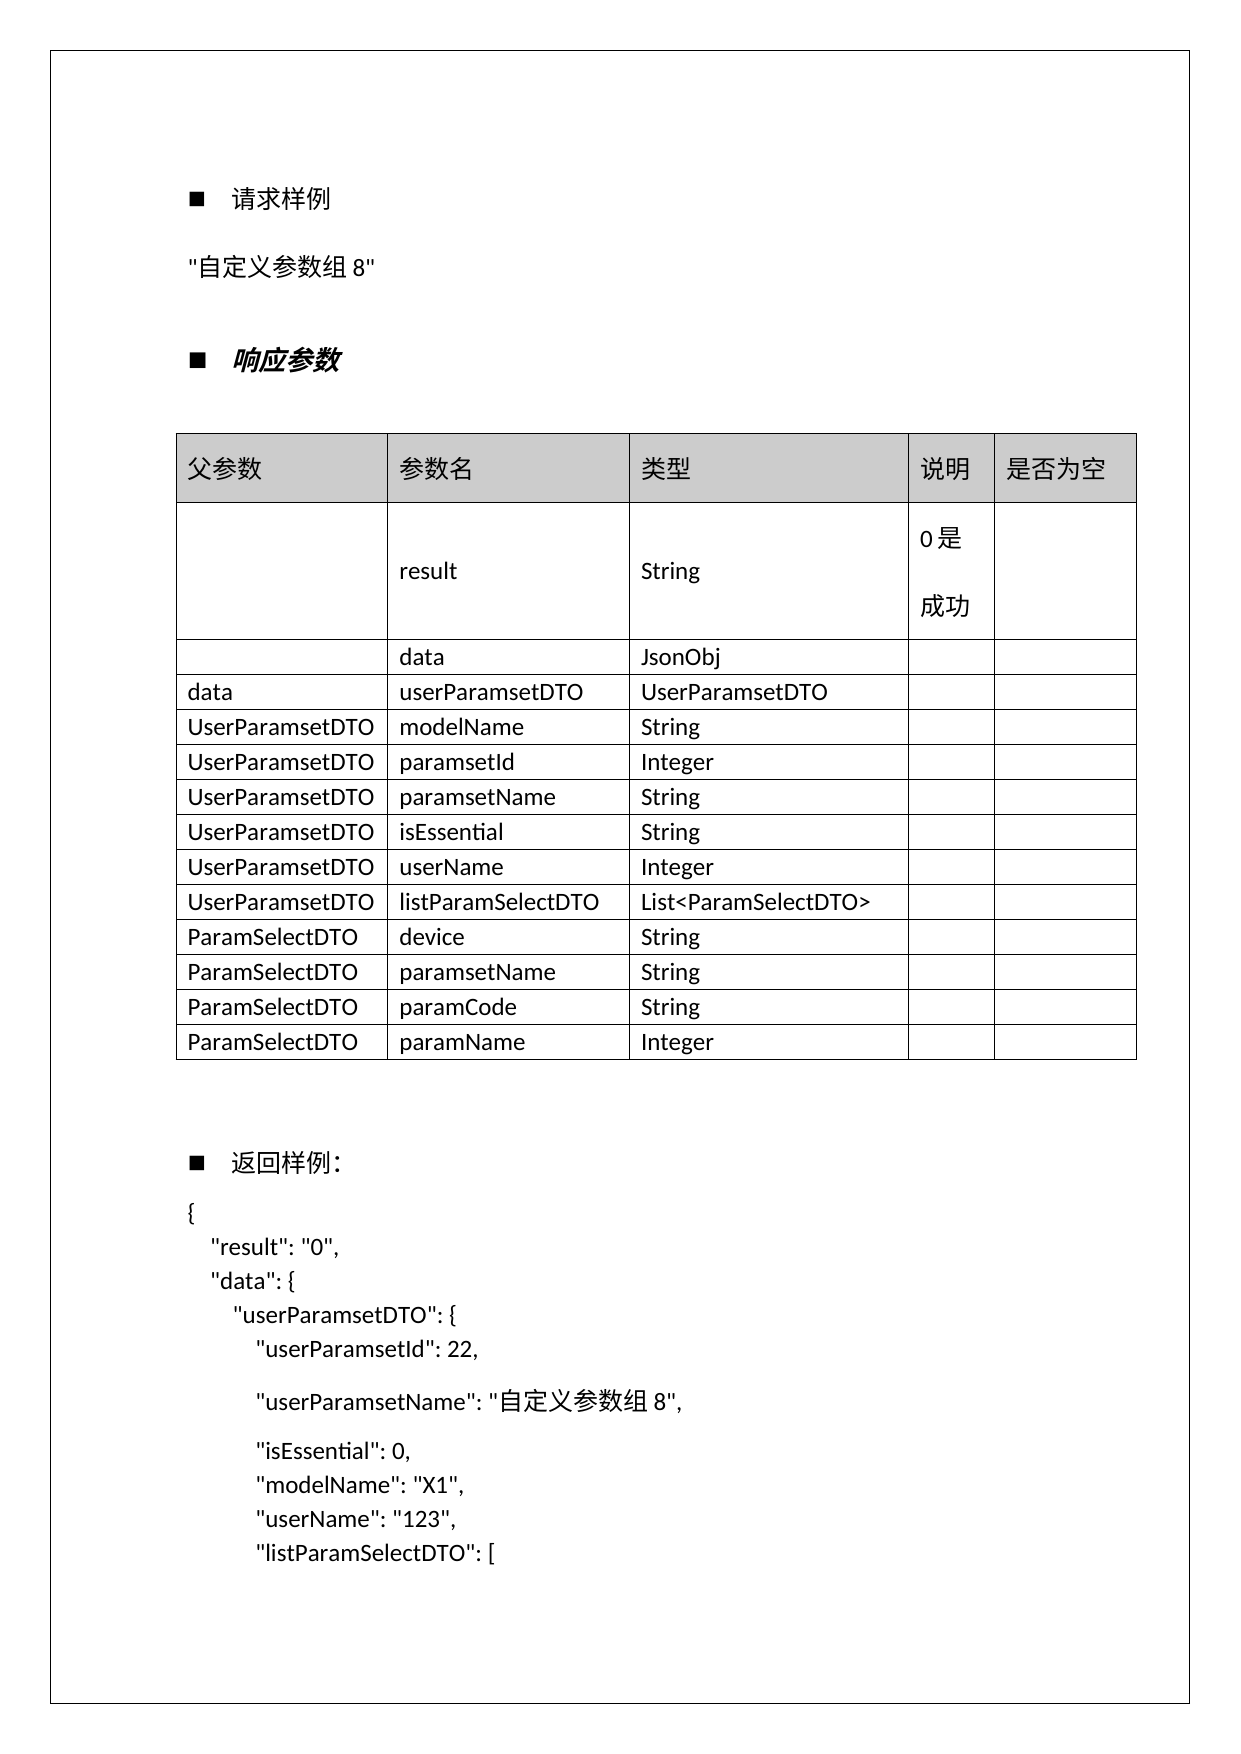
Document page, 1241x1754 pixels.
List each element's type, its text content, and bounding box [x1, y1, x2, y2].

table_cell UserParamsetDTO [177, 745, 387, 779]
text "userParamsetDTO": { [187, 1297, 1053, 1331]
table_cell [995, 850, 1136, 884]
table_cell String [630, 815, 908, 849]
text "result": "0", [187, 1229, 1053, 1263]
table_cell [995, 675, 1136, 709]
table_header 父参数 [177, 434, 387, 502]
table_cell UserParamsetDTO [177, 815, 387, 849]
text "userParamsetName": "自定义参数组8", [187, 1365, 1053, 1433]
table_cell [995, 955, 1136, 989]
table_cell device [388, 920, 629, 954]
table_cell String [630, 920, 908, 954]
table_cell 0是成功 [909, 503, 994, 639]
table_cell UserParamsetDTO [177, 885, 387, 919]
table_cell String [630, 780, 908, 814]
table_cell [909, 850, 994, 884]
table_cell userParamsetDTO [388, 675, 629, 709]
table_header 是否为空 [995, 434, 1136, 502]
table_cell paramsetName [388, 955, 629, 989]
table_cell [995, 885, 1136, 919]
table_cell [909, 675, 994, 709]
table_cell [995, 780, 1136, 814]
table_cell UserParamsetDTO [177, 710, 387, 744]
text "userParamsetId": 22, [187, 1331, 1053, 1365]
list 返回样例： [187, 1128, 1053, 1196]
table_cell Integer [630, 850, 908, 884]
table_cell [995, 990, 1136, 1024]
table_cell [995, 815, 1136, 849]
table_cell paramName [388, 1025, 629, 1059]
table_header 参数名 [388, 434, 629, 502]
table_cell listParamSelectDTO [388, 885, 629, 919]
table_cell String [630, 955, 908, 989]
table_cell JsonObj [630, 640, 908, 674]
table_header 说明 [909, 434, 994, 502]
table_cell String [630, 990, 908, 1024]
table_cell paramsetName [388, 780, 629, 814]
table_cell [995, 1025, 1136, 1059]
table_cell [909, 780, 994, 814]
table_cell String [630, 710, 908, 744]
table_cell [909, 815, 994, 849]
text "自定义参数组8" [187, 232, 1053, 300]
table_cell [909, 1025, 994, 1059]
table_cell UserParamsetDTO [630, 675, 908, 709]
table_cell ParamSelectDTO [177, 920, 387, 954]
text "isEssential": 0, [187, 1433, 1053, 1467]
table_cell [909, 920, 994, 954]
table_cell String [630, 503, 908, 639]
table_cell [177, 640, 387, 674]
table_cell [909, 885, 994, 919]
table_cell [995, 640, 1136, 674]
table_cell [995, 920, 1136, 954]
table_cell [909, 990, 994, 1024]
table_cell [909, 640, 994, 674]
table_cell [177, 503, 387, 639]
subtitle 响应参数 [187, 325, 1053, 393]
table_cell [909, 955, 994, 989]
table_cell List<ParamSelectDTO> [630, 885, 908, 919]
table_cell Integer [630, 1025, 908, 1059]
table_cell [909, 745, 994, 779]
table_cell Integer [630, 745, 908, 779]
list 请求样例 [187, 164, 1053, 232]
table_cell result [388, 503, 629, 639]
table_cell userName [388, 850, 629, 884]
table_cell ParamSelectDTO [177, 1025, 387, 1059]
table_cell paramsetId [388, 745, 629, 779]
table_cell UserParamsetDTO [177, 780, 387, 814]
table_header 类型 [630, 434, 908, 502]
text "data": { [187, 1263, 1053, 1297]
table_cell data [388, 640, 629, 674]
table_cell ParamSelectDTO [177, 990, 387, 1024]
table_cell UserParamsetDTO [177, 850, 387, 884]
table_cell [995, 710, 1136, 744]
table_cell data [177, 675, 387, 709]
text "userName": "123", [187, 1501, 1053, 1535]
table_cell modelName [388, 710, 629, 744]
table_cell [909, 710, 994, 744]
table_cell isEssential [388, 815, 629, 849]
table_cell ParamSelectDTO [177, 955, 387, 989]
text { [187, 1196, 1053, 1229]
table_cell [995, 503, 1136, 639]
table_cell paramCode [388, 990, 629, 1024]
table_cell [995, 745, 1136, 779]
text "listParamSelectDTO": [ [187, 1535, 1053, 1569]
text "modelName": "X1", [187, 1467, 1053, 1501]
